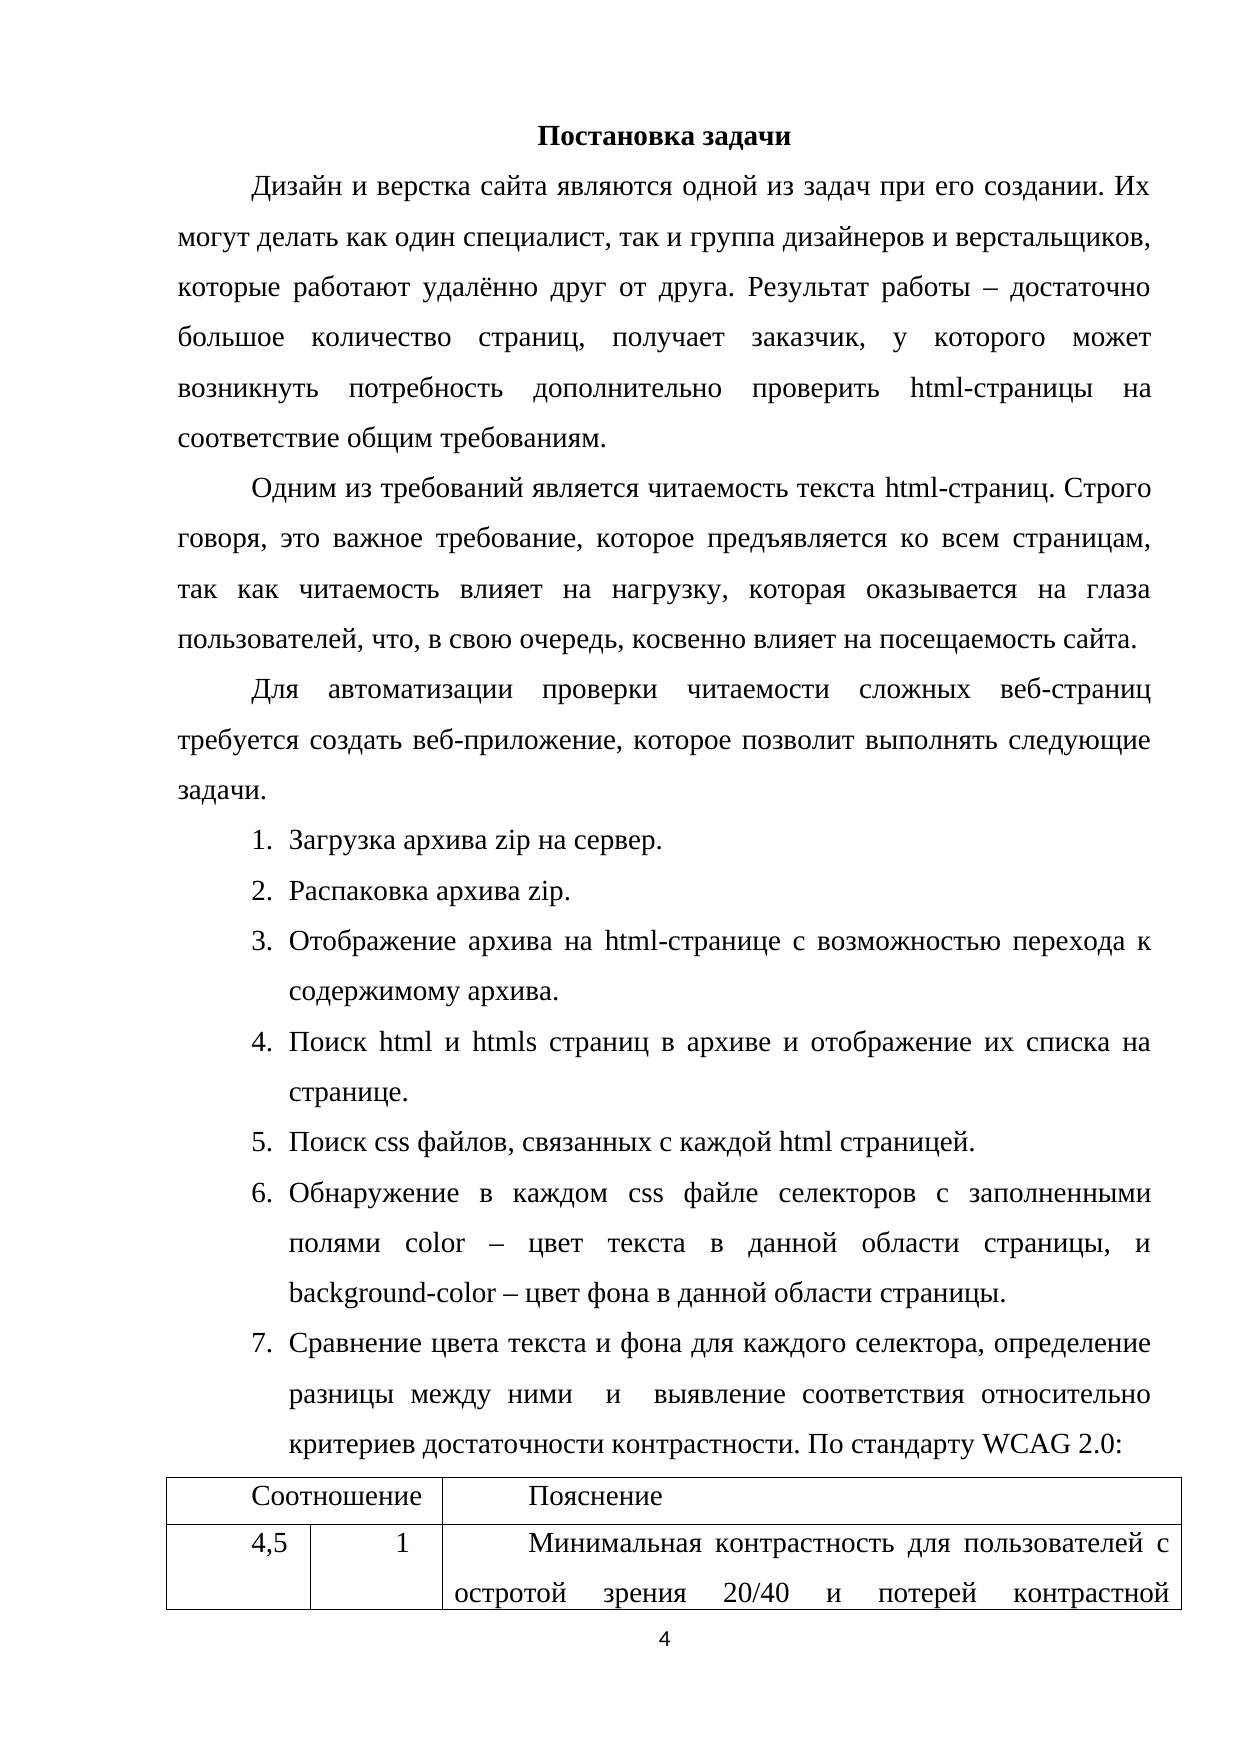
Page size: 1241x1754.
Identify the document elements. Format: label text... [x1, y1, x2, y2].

text Постановка задачи [177, 118, 1152, 152]
list Загрузка архива zip на сервер. [251, 822, 1152, 856]
table_header Пояснение [443, 1478, 1181, 1524]
list Распаковка архива zip. [251, 873, 1152, 906]
list Поиск html и htmls страниц в архиве и отображение их списка на странице. [251, 1024, 1152, 1108]
list Обнаружение в каждом css файле селекторов с заполненными полями color – цвет текста в данной области страницы, и background-color – цвет фона в данной области страницы. [251, 1175, 1152, 1309]
text Для автоматизации проверки читаемости сложных веб-страниц требуется создать веб-приложение, которое позволит выполнять следующие задачи. [177, 672, 1152, 806]
list Сравнение цвета текста и фона для каждого селектора, определение разницы между ними и выявление соответствия относительно критериев достаточности контрастности. По стандарту WCAG 2.0: [251, 1326, 1152, 1460]
table_cell 1 [311, 1525, 442, 1609]
table_cell 4,5 [167, 1525, 310, 1609]
list Поиск css файлов, связанных с каждой html страницей. [251, 1124, 1152, 1158]
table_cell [443, 1525, 1181, 1609]
text Одним из требований является читаемость текста html-страниц. Строго говоря, это важное требование, которое предъявляется ко всем страницам, так как читаемость влияет на нагрузку, которая оказывается на глаза пользователей, что, в свою очередь, косвенно влияет на посещаемость сайта. [177, 470, 1152, 655]
text Дизайн и верстка сайта являются одной из задач при его создании. Их могут делать как один специалист, так и группа дизайнеров и верстальщиков, которые работают удалённо друг от друга. Результат работы – достаточно большое количество страниц, получает заказчик, у которого может возникнуть потребность дополнительно проверить html-страницы на соответствие общим требованиям. [177, 168, 1152, 453]
table_header Соотношение [167, 1478, 442, 1524]
list Отображение архива на html-странице с возможностью перехода к содержимому архива. [251, 923, 1152, 1007]
